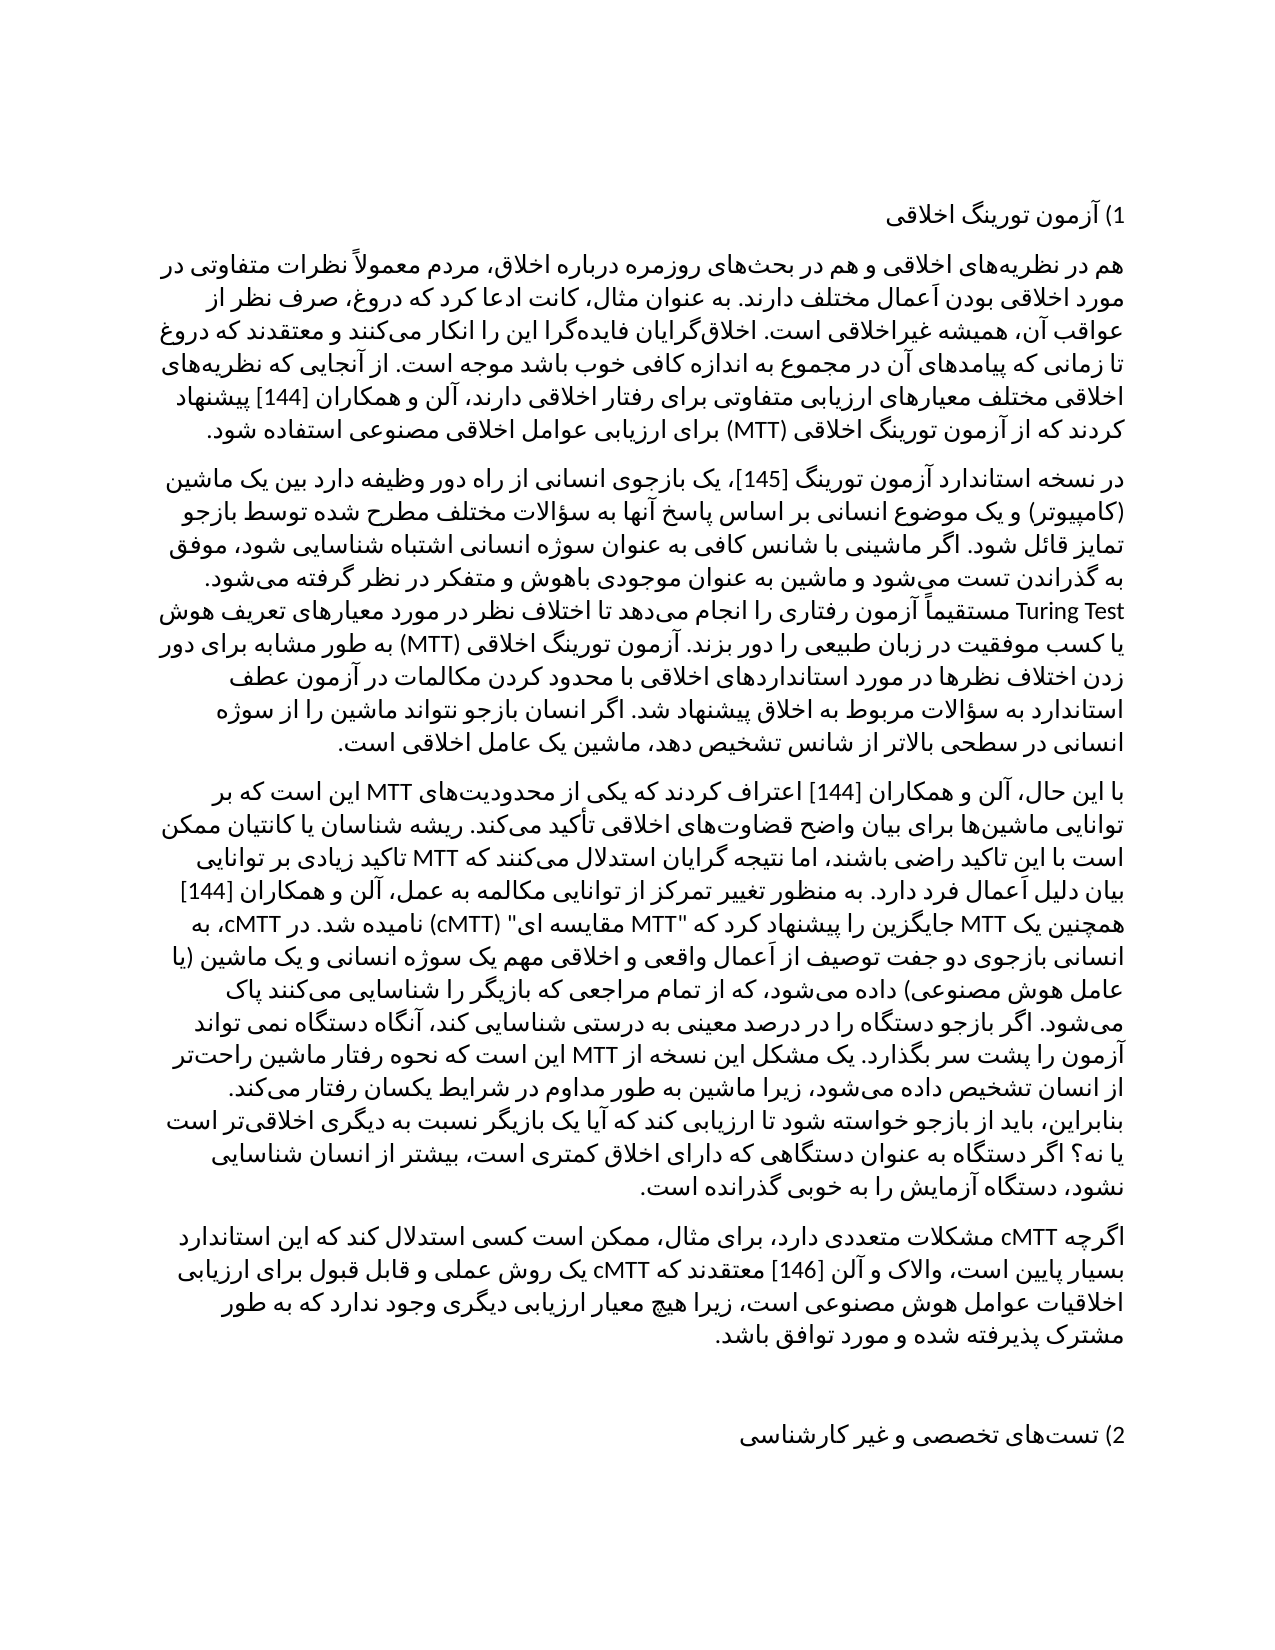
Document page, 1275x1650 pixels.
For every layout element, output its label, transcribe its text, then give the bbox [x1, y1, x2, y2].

text با این حال، آلن و همکاران [144] اعتراف کردند که یکی از محدودیت‌های MTT این است که بر توانایی ماشین‌ها برای بیان واضح قضاوت‌های اخلاقی تأکید می‌کند. ریشه شناسان یا کانتیان ممکن است با این تاکید راضی باشند، اما نتیجه گرایان استدلال می‌کنند که MTT تاکید زیادی بر توانایی بیان دلیل اَعمال فرد دارد. به منظور تغییر تمرکز از توانایی مکالمه به عمل، آلن و همکاران [144] همچنین یک MTT جایگزین را پیشنهاد کرد که "MTT مقایسه ای" (cMTT) نامیده شد. در cMTT، به انسانی بازجوی دو جفت توصیف از اَعمال واقعی و اخلاقی مهم یک سوژه انسانی و یک ماشین (یا عامل هوش مصنوعی) داده می‌شود، که از تمام مراجعی که بازیگر را شناسایی می‌کنند پاک می‌شود. اگر بازجو دستگاه را در درصد معینی به درستی شناسایی کند، آنگاه دستگاه نمی تواند آزمون را پشت سر بگذارد. یک مشکل این نسخه از MTT این است که نحوه رفتار ماشین راحت‌تر از انسان تشخیص داده می‌شود، زیرا ماشین به طور مداوم در شرایط یکسان رفتار می‌کند. بنابراین، باید از بازجو خواسته شود تا ارزیابی کند که آیا یک بازیگر نسبت به دیگری اخلاقی‌تر است یا نه؟ اگر دستگاه به عنوان دستگاهی که دارای اخلاق کمتری است، بیشتر از انسان شناسایی نشود، دستگاه آزمایش را به خوبی گذرانده است. [150, 776, 1125, 1202]
text 2) تست‌های تخصصی و غیر کارشناسی [150, 1419, 1125, 1449]
text در نسخه استاندارد آزمون تورینگ [145]، یک بازجوی انسانی از راه دور وظیفه دارد بین یک ماشین (کامپیوتر) و یک موضوع انسانی بر اساس پاسخ آنها به سؤالات مختلف مطرح شده توسط بازجو تمایز قائل شود. اگر ماشینی با شانس کافی به عنوان سوژه انسانی اشتباه شناسایی شود، موفق به گذراندن تست می‌شود و ماشین به عنوان موجودی باهوش و متفکر در نظر گرفته می‌شود. Turing Test مستقیماً آزمون رفتاری را انجام می‌دهد تا اختلاف نظر در مورد معیارهای تعریف هوش یا کسب موفقیت در زبان طبیعی را دور بزند. آزمون تورینگ اخلاقی (MTT) به طور مشابه برای دور زدن اختلاف نظرها در مورد استانداردهای اخلاقی با محدود کردن مکالمات در آزمون عطف استاندارد به سؤالات مربوط به اخلاق پیشنهاد شد. اگر انسان بازجو نتواند ماشین را از سوژه انسانی در سطحی بالاتر از شانس تشخیص دهد، ماشین یک عامل اخلاقی است. [150, 463, 1125, 757]
text 1) آزمون تورینگ اخلاقی [150, 199, 1125, 230]
text هم در نظریه‌های اخلاقی و هم در بحث‌های روزمره درباره اخلاق، مردم معمولاً نظرات متفاوتی در مورد اخلاقی بودن اَعمال مختلف دارند. به عنوان مثال، کانت ادعا کرد که دروغ، صرف نظر از عواقب آن، همیشه غیراخلاقی است. اخلاق‌گرایان فایده‌گرا این را انکار می‌کنند و معتقدند که دروغ تا زمانی که پیامدهای آن در مجموع به اندازه کافی خوب باشد موجه است. از آنجایی که نظریه‌های اخلاقی مختلف معیارهای ارزیابی متفاوتی برای رفتار اخلاقی دارند، آلن و همکاران [144] پیشنهاد کردند که از آزمون تورینگ اخلاقی (MTT) برای ارزیابی عوامل اخلاقی مصنوعی استفاده شود. [150, 249, 1125, 444]
text اگرچه cMTT مشکلات متعددی دارد، برای مثال، ممکن است کسی استدلال کند که این استاندارد بسیار پایین است، والاک و آلن [146] معتقدند که cMTT یک روش عملی و قابل قبول برای ارزیابی اخلاقیات عوامل هوش مصنوعی است، زیرا هیچ معیار ارزیابی دیگری وجود ندارد که به طور مشترک پذیرفته شده و مورد توافق باشد. [150, 1221, 1125, 1350]
